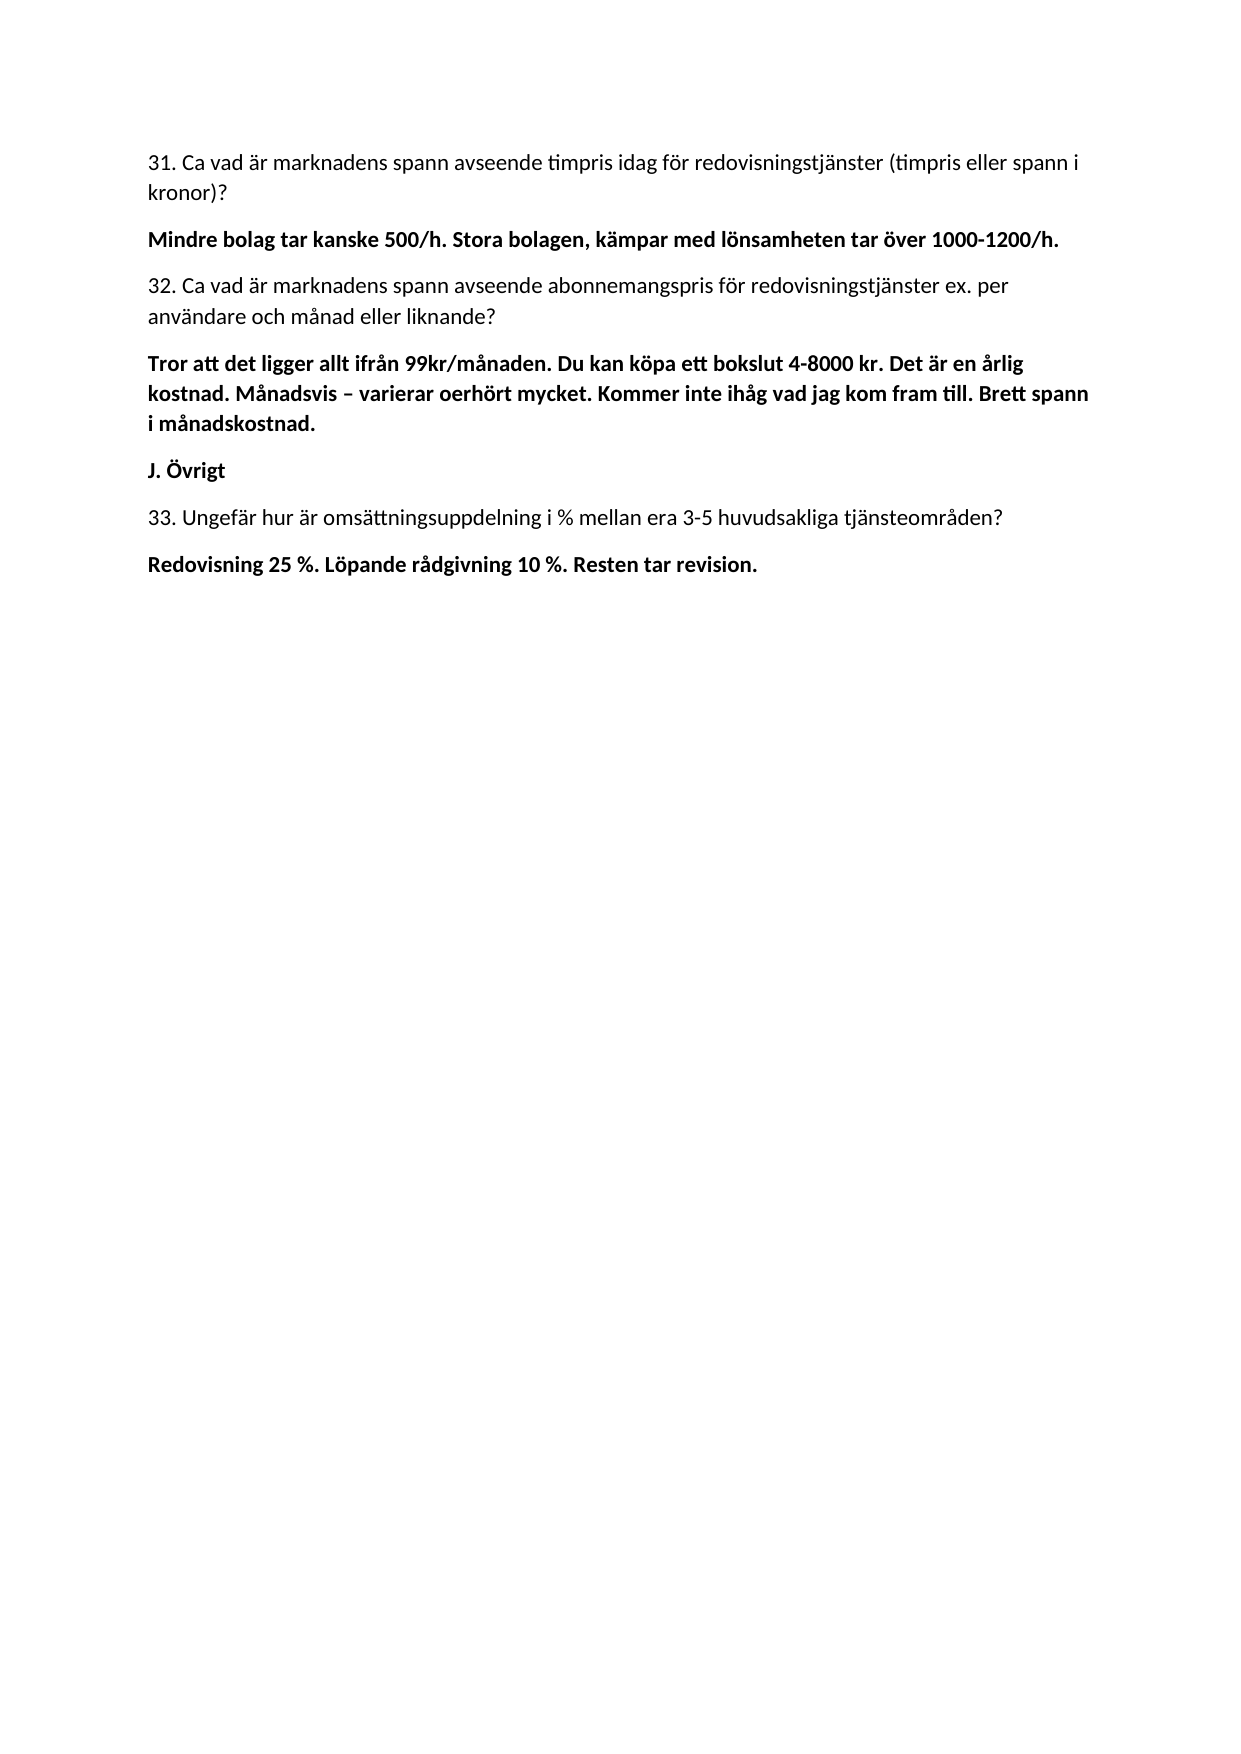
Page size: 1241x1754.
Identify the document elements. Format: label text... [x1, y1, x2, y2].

text Tror att det ligger allt ifrån 99kr/månaden. Du kan köpa ett bokslut 4-8000 kr. Det är en årlig kostnad. Månadsvis – varierar oerhört mycket. Kommer inte ihåg vad jag kom fram till. Brett spann i månadskostnad. [148, 349, 1093, 437]
text J. Övrigt [148, 456, 1093, 484]
text Mindre bolag tar kanske 500/h. Stora bolagen, kämpar med lönsamheten tar över 1000-1200/h. [148, 225, 1093, 253]
text 33. Ungefär hur är omsättningsuppdelning i % mellan era 3-5 huvudsakliga tjänsteområden? [148, 503, 1093, 531]
text 31. Ca vad är marknadens spann avseende timpris idag för redovisningstjänster (timpris eller spann i kronor)? [148, 148, 1093, 206]
text Redovisning 25 %. Löpande rådgivning 10 %. Resten tar revision. [148, 550, 1093, 578]
text 32. Ca vad är marknadens spann avseende abonnemangspris för redovisningstjänster ex. per användare och månad eller liknande? [148, 272, 1093, 330]
